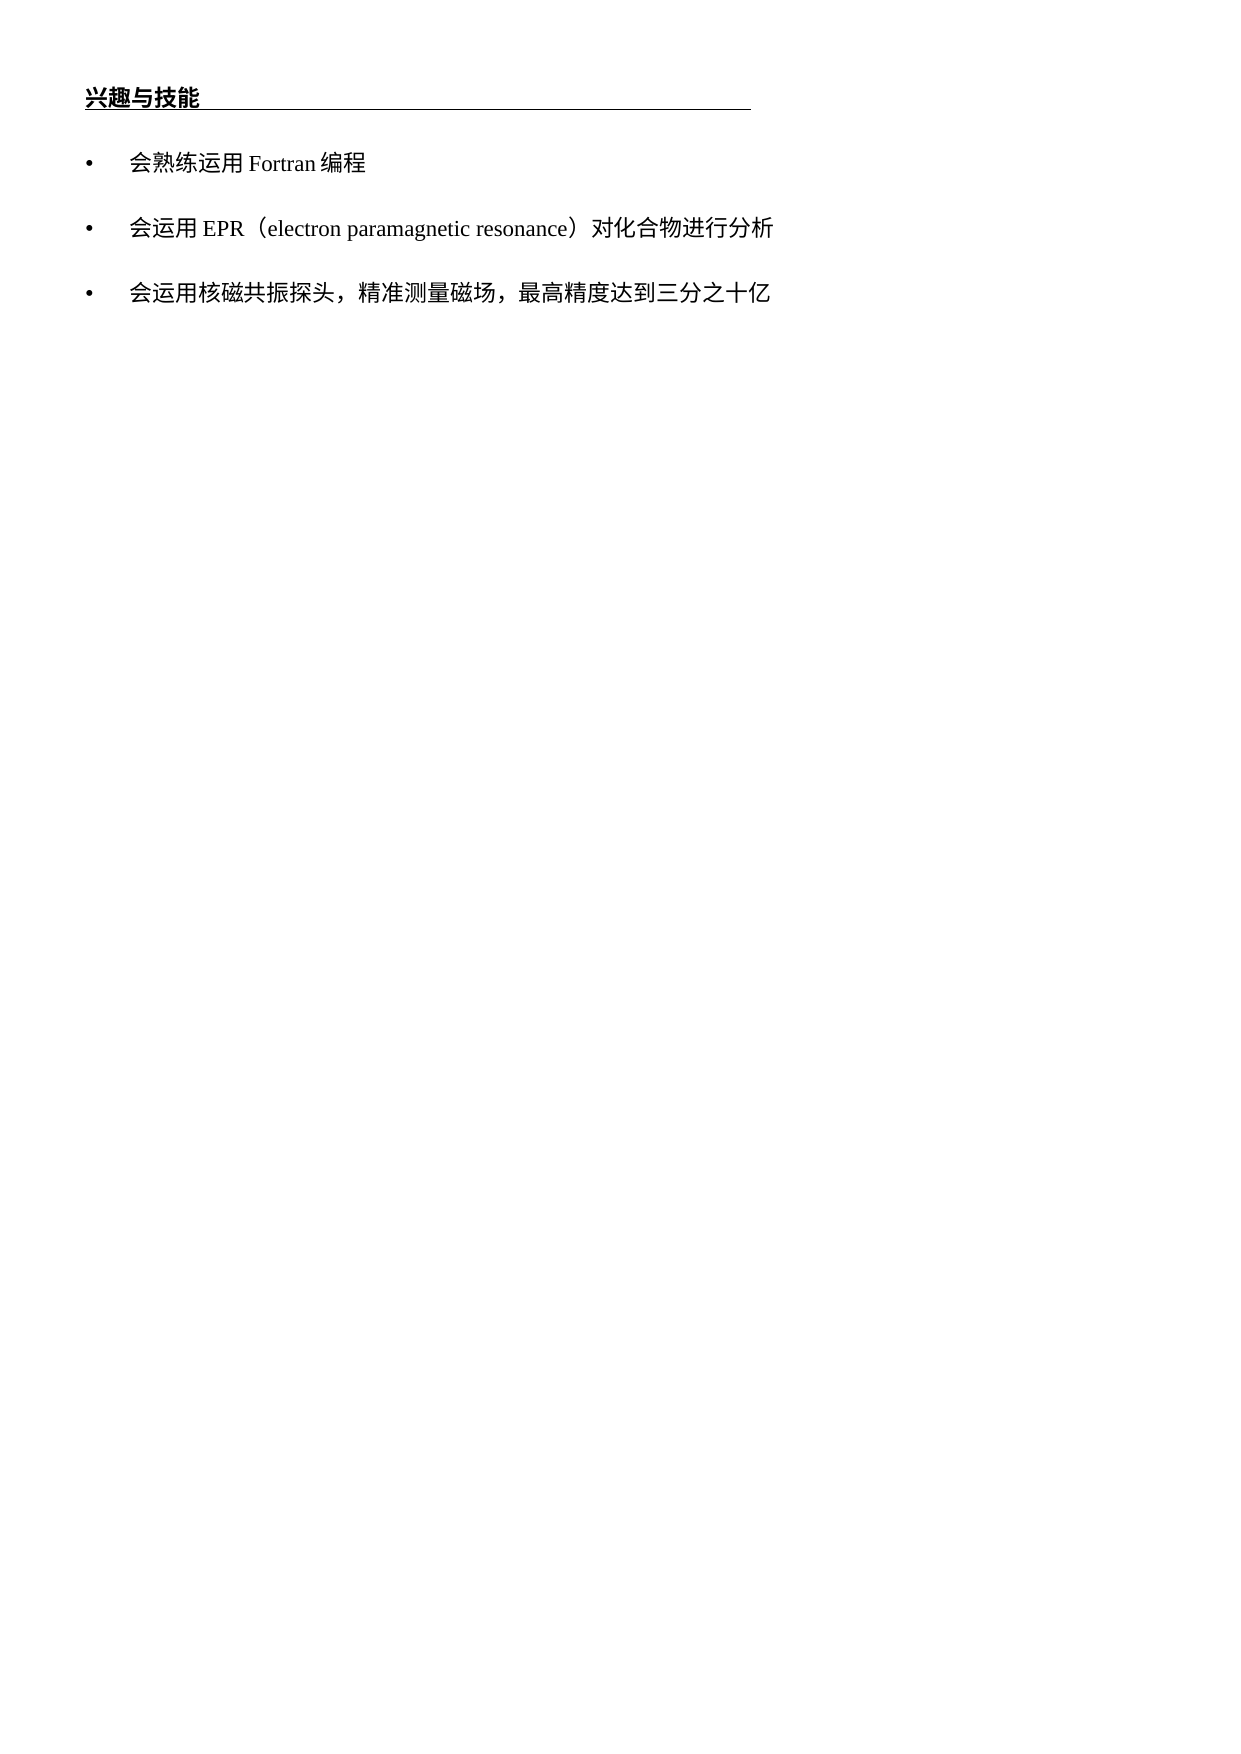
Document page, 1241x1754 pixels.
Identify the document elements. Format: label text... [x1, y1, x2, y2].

list 会运用核磁共振探头，精准测量磁场，最高精度达到三分之十亿 [85, 259, 1165, 324]
text 兴趣与技能 [85, 64, 1165, 129]
list 会熟练运用Fortran编程 [85, 129, 1165, 194]
list 会运用EPR（electron paramagnetic resonance）对化合物进行分析 [85, 194, 1165, 259]
